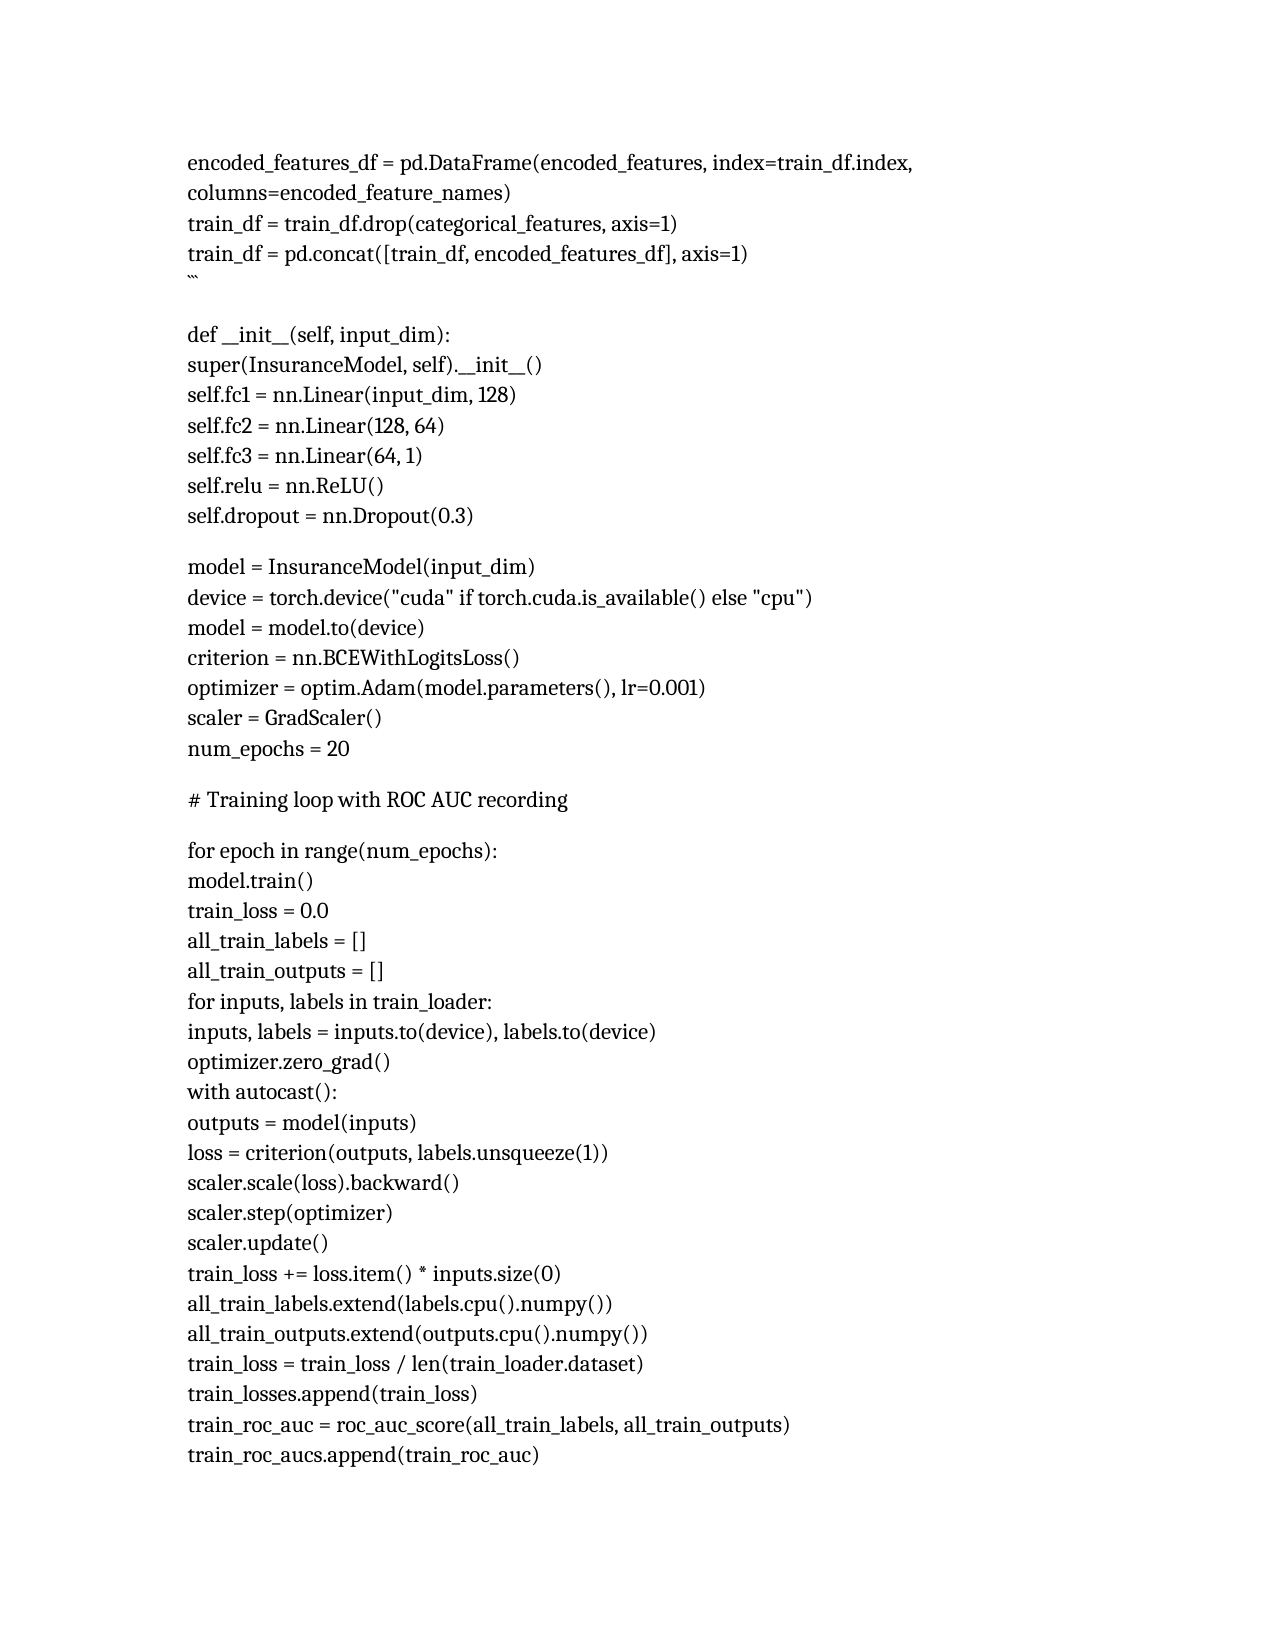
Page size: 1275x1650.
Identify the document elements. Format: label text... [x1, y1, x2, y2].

text for epoch in range(num_epochs): model.train() train_loss = 0.0 all_train_labels = [] all_train_outputs = [] for inputs, labels in train_loader: inputs, labels = inputs.to(device), labels.to(device) optimizer.zero_grad() with autocast(): outputs = model(inputs) loss = criterion(outputs, labels.unsqueeze(1)) scaler.scale(loss).backward() scaler.step(optimizer) scaler.update() train_loss += loss.item() * inputs.size(0) all_train_labels.extend(labels.cpu().numpy()) all_train_outputs.extend(outputs.cpu().numpy()) train_loss = train_loss / len(train_loader.dataset) train_losses.append(train_loss) train_roc_auc = roc_auc_score(all_train_labels, all_train_outputs) train_roc_aucs.append(train_roc_auc) [187, 837, 1087, 1468]
text def __init__(self, input_dim): super(InsuranceModel, self).__init__() self.fc1 = nn.Linear(input_dim, 128) self.fc2 = nn.Linear(128, 64) self.fc3 = nn.Linear(64, 1) self.relu = nn.ReLU() self.dropout = nn.Dropout(0.3) [187, 322, 1087, 529]
text model = InsuranceModel(input_dim) device = torch.device("cuda" if torch.cuda.is_available() else "cpu") model = model.to(device) criterion = nn.BCEWithLogitsLoss() optimizer = optim.Adam(model.parameters(), lr=0.001) scaler = GradScaler() num_epochs = 20 [187, 554, 1087, 762]
text encoded_features_df = pd.DataFrame(encoded_features, index=train_df.index, columns=encoded_feature_names) train_df = train_df.drop(categorical_features, axis=1) train_df = pd.concat([train_df, encoded_features_df], axis=1) ``` [187, 150, 1087, 297]
text # Training loop with ROC AUC recording [187, 786, 1087, 813]
